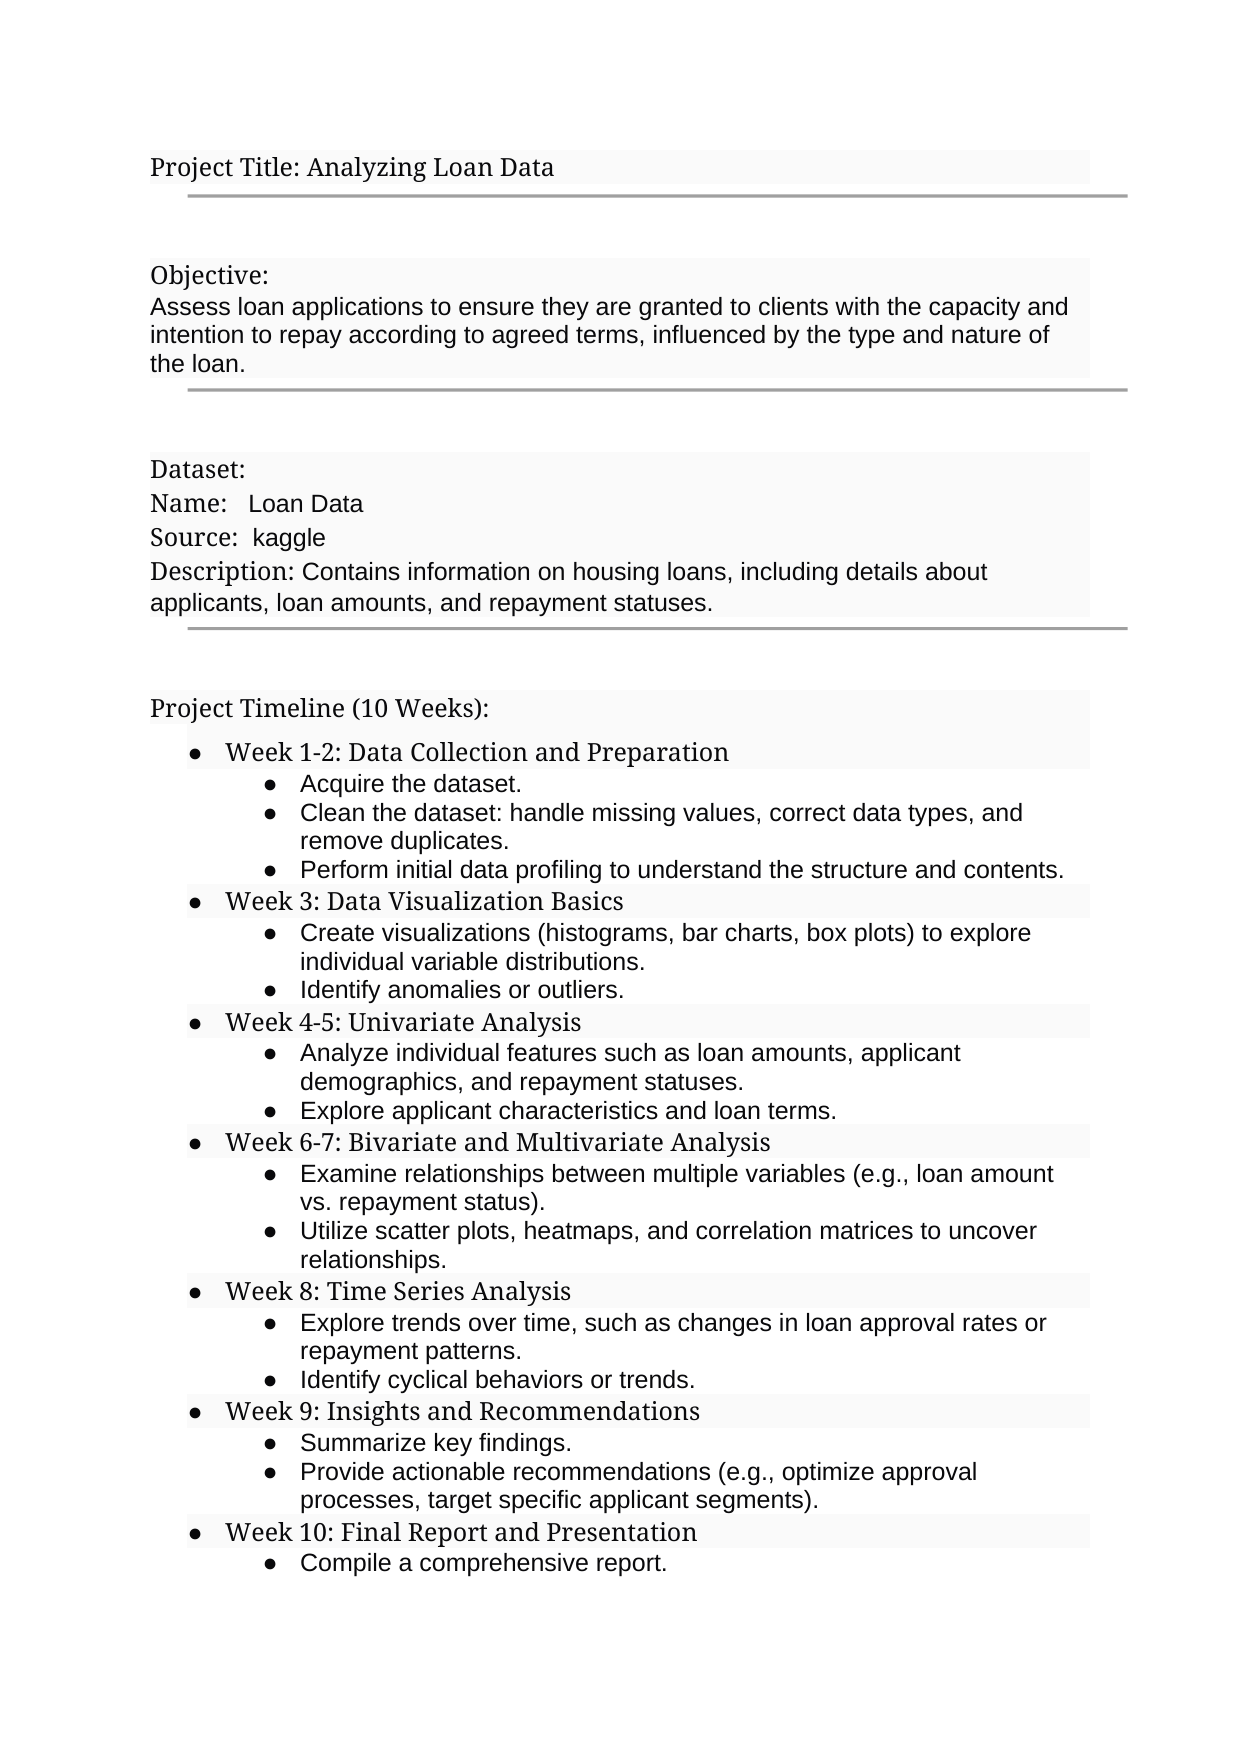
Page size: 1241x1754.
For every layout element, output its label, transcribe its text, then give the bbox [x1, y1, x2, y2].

list Week 3: Data Visualization Basics [187, 884, 1090, 918]
list Analyze individual features such as loan amounts, applicant demographics, and repayment statuses. [262, 1038, 1090, 1096]
text Objective: Assess loan applications to ensure they are granted to clients with the capacity and intention to repay according to agreed terms, influenced by the type and nature of the loan. [150, 258, 1090, 378]
list Acquire the dataset. [262, 769, 1090, 798]
list Provide actionable recommendations (e.g., optimize approval processes, target specific applicant segments). [262, 1457, 1090, 1514]
list Explore trends over time, such as changes in loan approval rates or repayment patterns. [262, 1308, 1090, 1365]
list Week 1-2: Data Collection and Preparation [187, 735, 1090, 769]
list Create visualizations (histograms, bar charts, box plots) to explore individual variable distributions. [262, 918, 1090, 975]
text Project Title: Analyzing Loan Data [150, 150, 1090, 184]
list Examine relationships between multiple variables (e.g., loan amount vs. repayment status). [262, 1158, 1090, 1216]
list Week 8: Time Series Analysis [187, 1273, 1090, 1308]
list Explore applicant characteristics and loan terms. [262, 1096, 1090, 1124]
text Dataset: Name: Loan Data Source: kaggle Description: Contains information on housing loans, including details about applicants, loan amounts, and repayment statuses. [150, 452, 1090, 617]
list Identify anomalies or outliers. [262, 975, 1090, 1004]
list Summarize key findings. [262, 1428, 1090, 1457]
list Week 10: Final Report and Presentation [187, 1514, 1090, 1548]
list Identify cyclical behaviors or trends. [262, 1365, 1090, 1394]
list Compile a comprehensive report. [262, 1548, 1090, 1577]
list Utilize scatter plots, heatmaps, and correlation matrices to uncover relationships. [262, 1216, 1090, 1273]
list Week 9: Insights and Recommendations [187, 1394, 1090, 1428]
list Week 4-5: Univariate Analysis [187, 1004, 1090, 1038]
text Project Timeline (10 Weeks): [150, 690, 1090, 724]
list Clean the dataset: handle missing values, correct data types, and remove duplicates. [262, 798, 1090, 855]
list Week 6-7: Bivariate and Multivariate Analysis [187, 1124, 1090, 1158]
list Perform initial data profiling to understand the structure and contents. [262, 855, 1090, 884]
